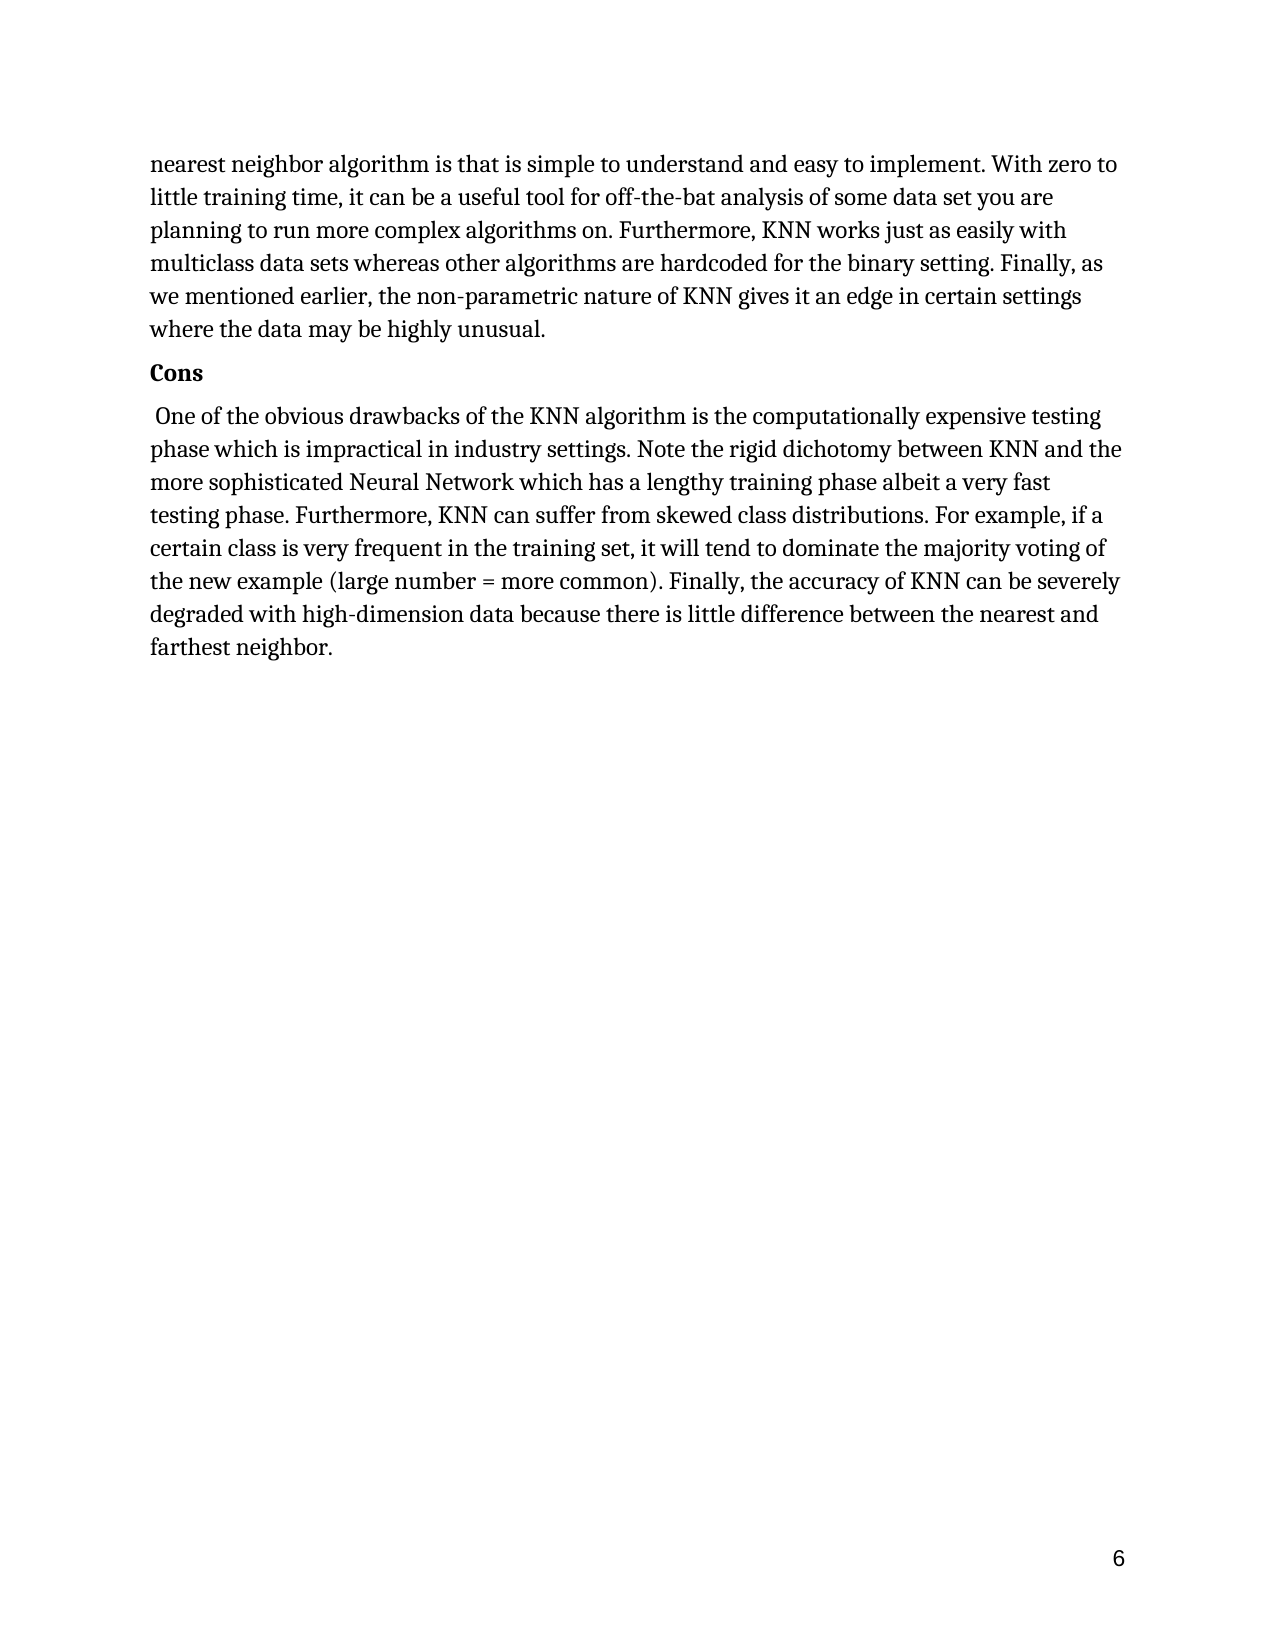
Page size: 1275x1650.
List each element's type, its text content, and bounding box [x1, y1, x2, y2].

text One of the obvious drawbacks of the KNN algorithm is the computationally expensive testing phase which is impractical in industry settings. Note the rigid dichotomy between KNN and the more sophisticated Neural Network which has a lengthy training phase albeit a very fast testing phase. Furthermore, KNN can suffer from skewed class distributions. For example, if a certain class is very frequent in the training set, it will tend to dominate the majority voting of the new example (large number = more common). Finally, the accuracy of KNN can be severely degraded with high-dimension data because there is little difference between the nearest and farthest neighbor. [150, 402, 1125, 662]
text Cons [150, 358, 1125, 387]
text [150, 150, 1125, 344]
